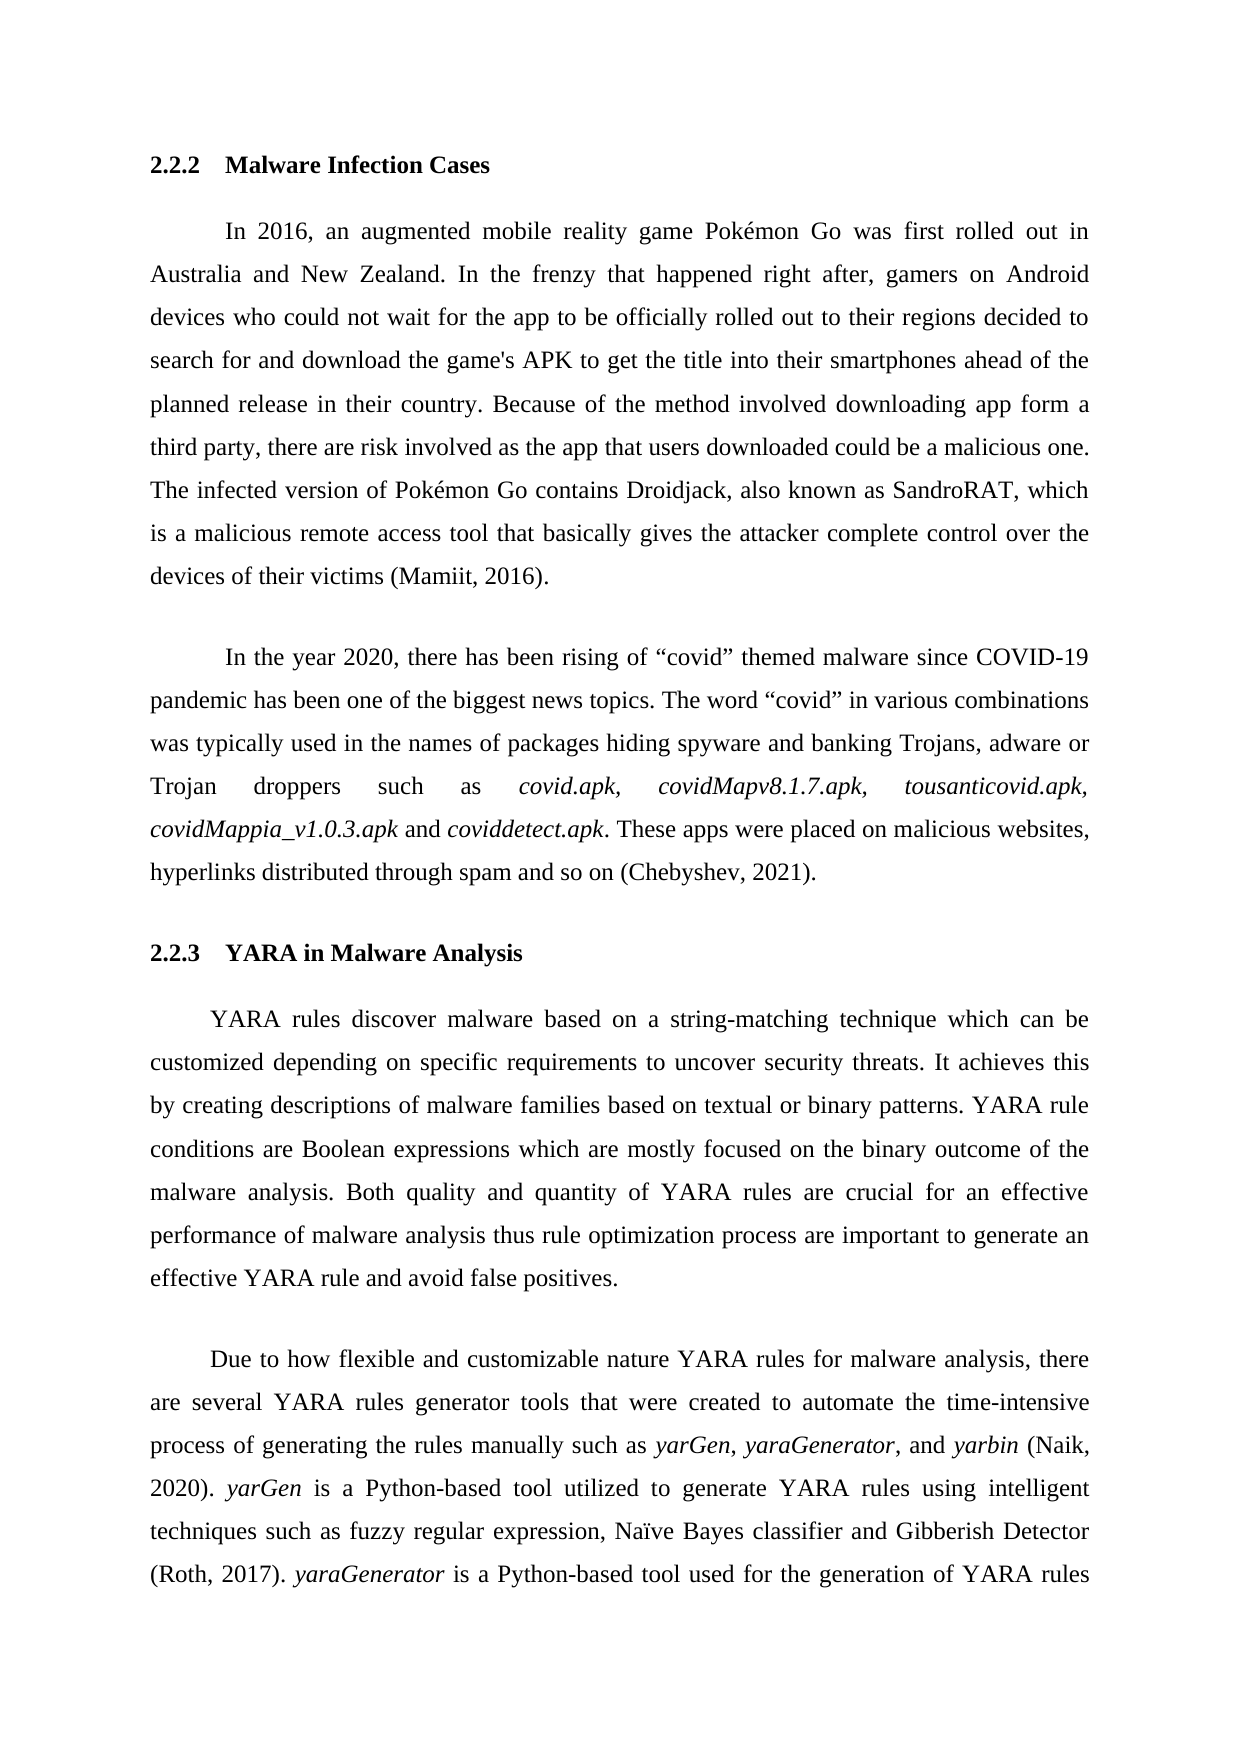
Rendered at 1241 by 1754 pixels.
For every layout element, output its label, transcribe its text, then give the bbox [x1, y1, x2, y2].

subtitle Malware Infection Cases [150, 150, 1090, 179]
text In the year 2020, there has been rising of “covid” themed malware since COVID-19 pandemic has been one of the biggest news topics. The word “covid” in various combinations was typically used in the names of packages hiding spyware and banking Trojans, adware or Trojan droppers such as covid.apk, covidMapv8.1.7.apk, tousanticovid.apk, covidMappia_v1.0.3.apk and coviddetect.apk. These apps were placed on malicious websites, hyperlinks distributed through spam and so on . [150, 642, 1090, 886]
subtitle YARA in Malware Analysis [150, 938, 1090, 967]
text In 2016, an augmented mobile reality game Pokémon Go was first rolled out in Australia and New Zealand. In the frenzy that happened right after, gamers on Android devices who could not wait for the app to be officially rolled out to their regions decided to search for and download the game's APK to get the title into their smartphones ahead of the planned release in their country. Because of the method involved downloading app form a third party, there are risk involved as the app that users downloaded could be a malicious one. The infected version of Pokémon Go contains Droidjack, also known as SandroRAT, which is a malicious remote access tool that basically gives the attacker complete control over the devices of their victims . [150, 216, 1090, 590]
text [150, 1344, 1090, 1588]
text YARA rules discover malware based on a string-matching technique which can be customized depending on specific requirements to uncover security threats. It achieves this by creating descriptions of malware families based on textual or binary patterns. YARA rule conditions are Boolean expressions which are mostly focused on the binary outcome of the malware analysis. Both quality and quantity of YARA rules are crucial for an effective performance of malware analysis thus rule optimization process are important to generate an effective YARA rule and avoid false positives. [150, 1004, 1090, 1292]
